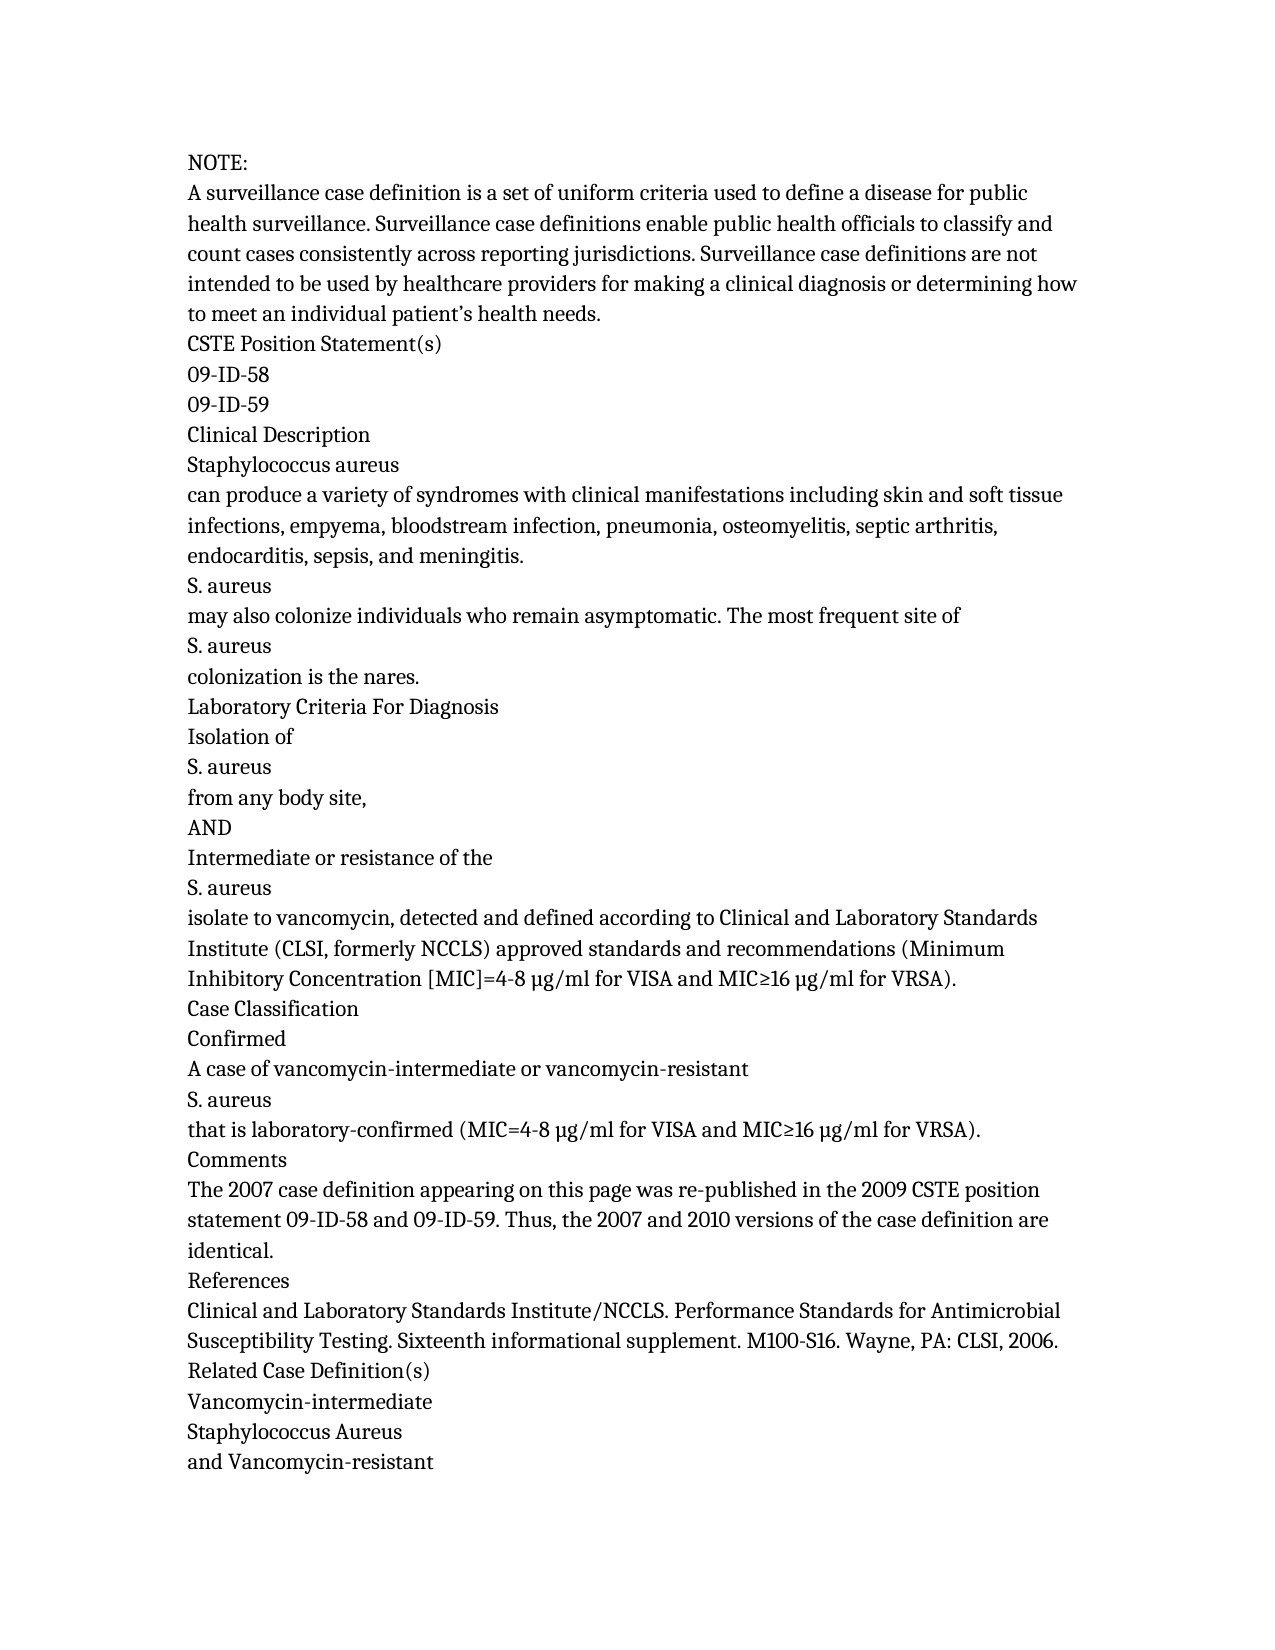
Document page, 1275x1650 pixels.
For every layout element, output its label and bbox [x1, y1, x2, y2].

text [187, 150, 1087, 1475]
